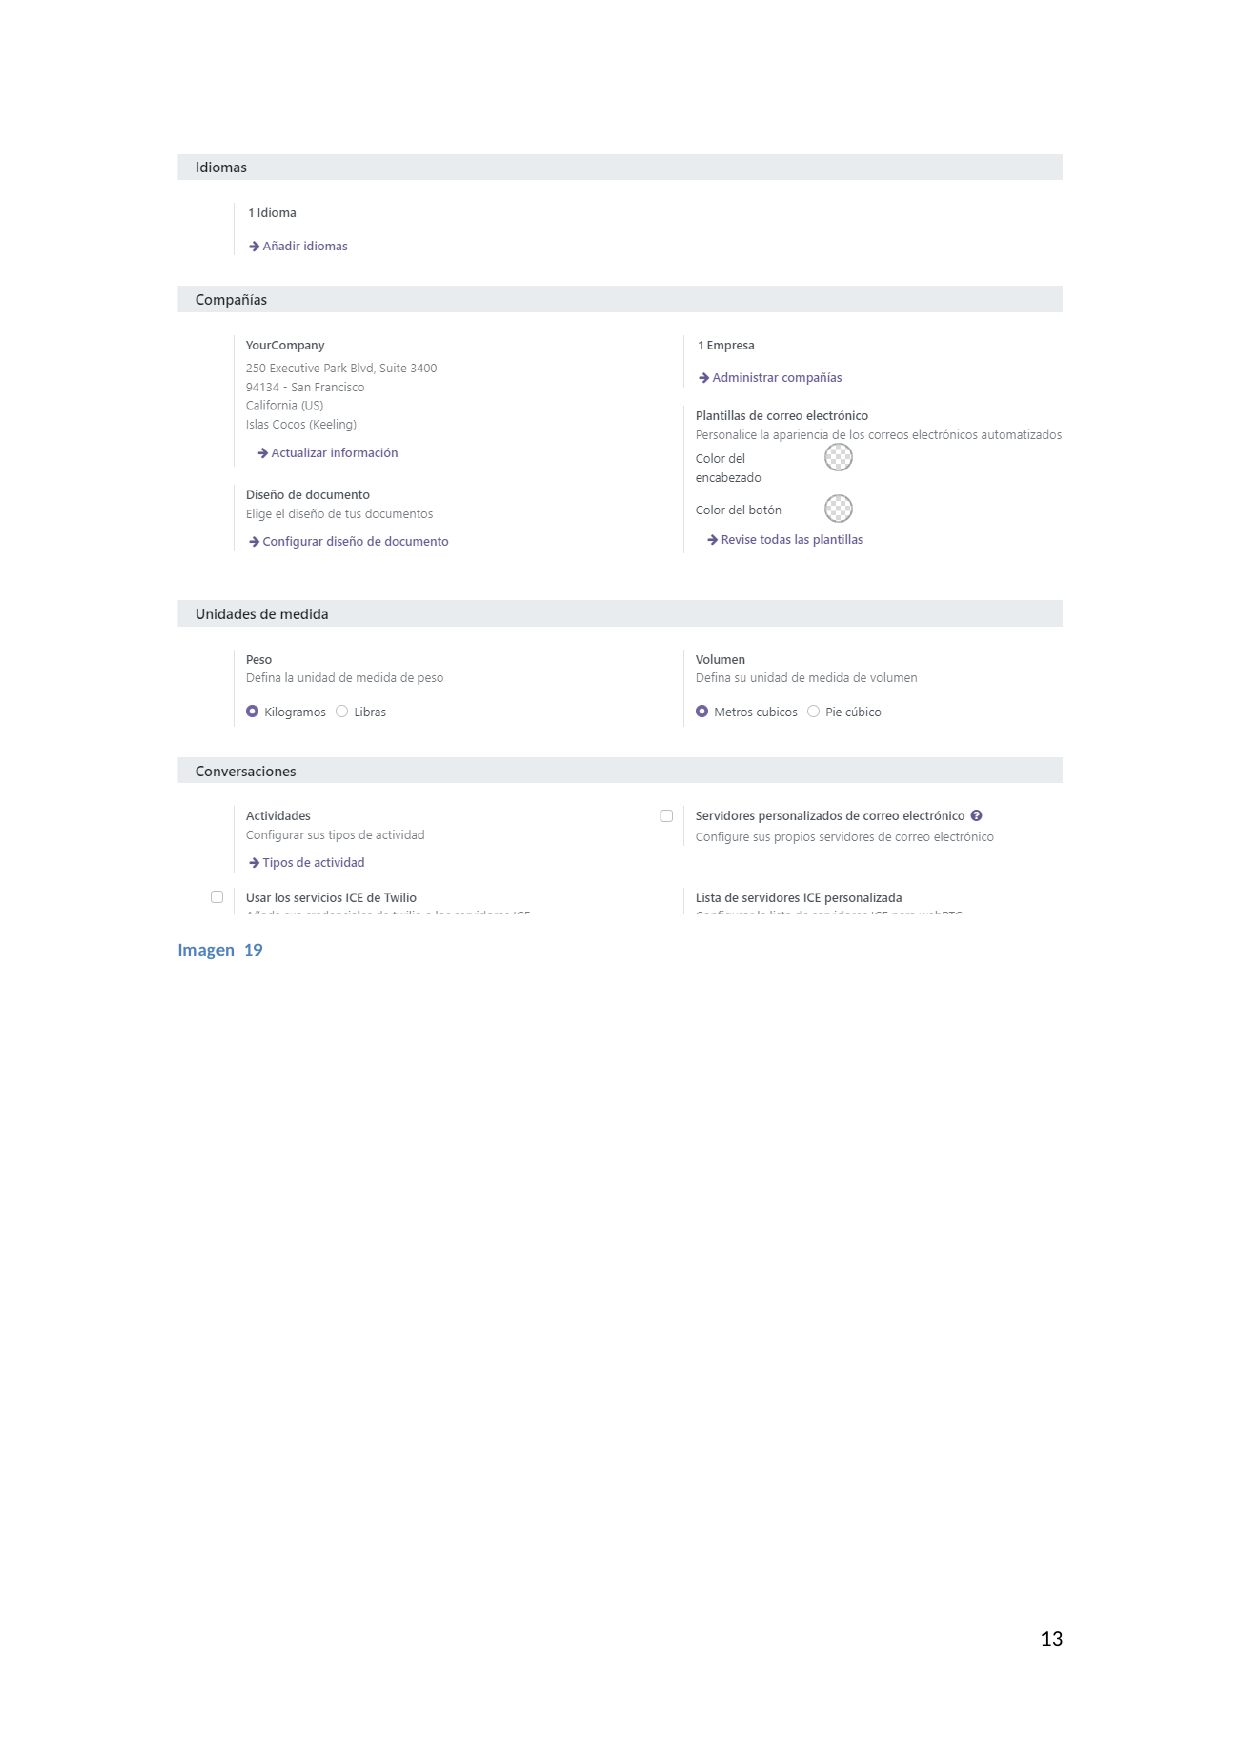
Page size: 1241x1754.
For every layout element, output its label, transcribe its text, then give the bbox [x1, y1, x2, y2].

picture [177, 147, 1063, 914]
